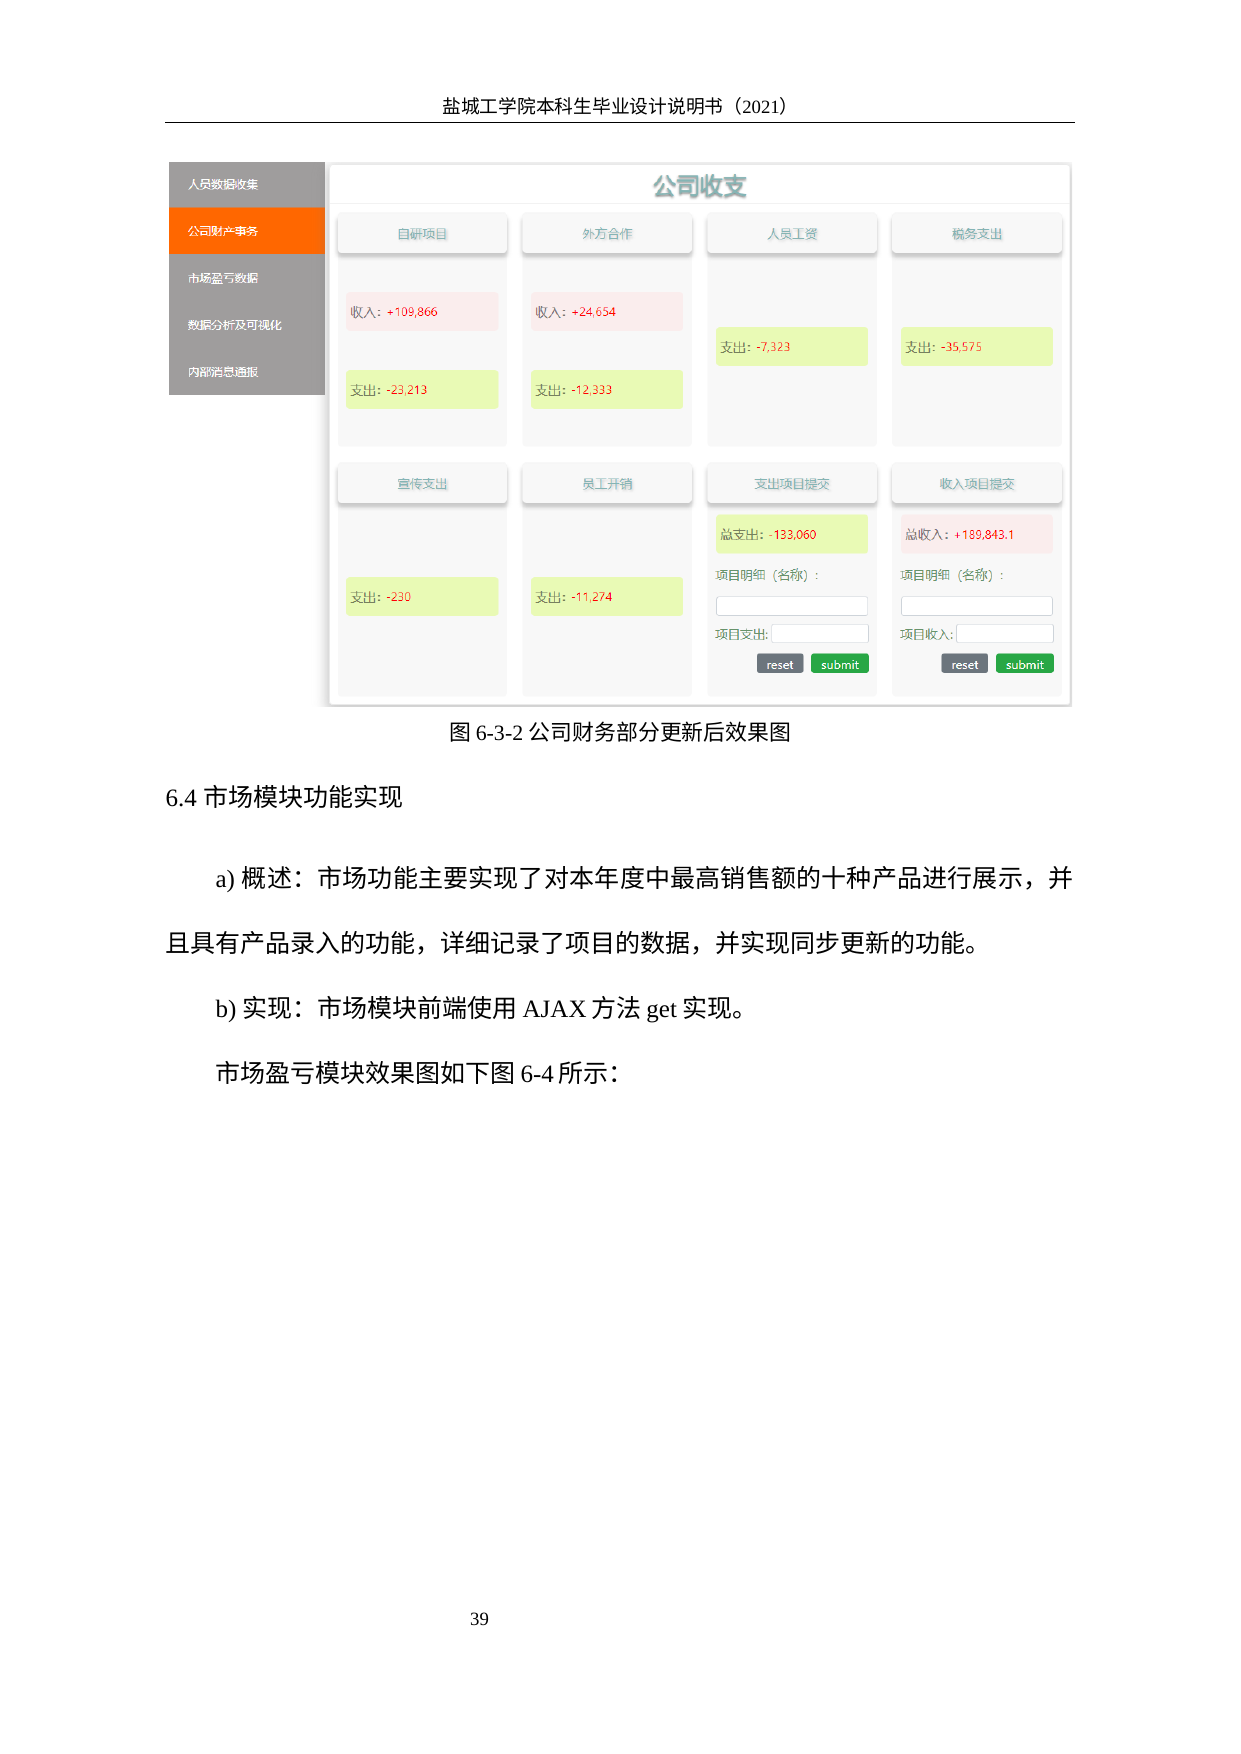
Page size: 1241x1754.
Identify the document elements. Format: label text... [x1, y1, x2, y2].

text 市场盈亏模块效果图如下图6-4所示： [165, 1039, 1075, 1104]
text 图6-3-2 公司财务部分更新后效果图 [165, 714, 1075, 747]
text b) 实现：市场模块前端使用AJAX方法get实现。 [165, 974, 1075, 1039]
list 6.4 市场模块功能实现 [165, 763, 1075, 828]
picture [168, 162, 1073, 707]
text a) 概述：市场功能主要实现了对本年度中最高销售额的十种产品进行展示，并且具有产品录入的功能，详细记录了项目的数据，并实现同步更新的功能。 [165, 844, 1075, 974]
